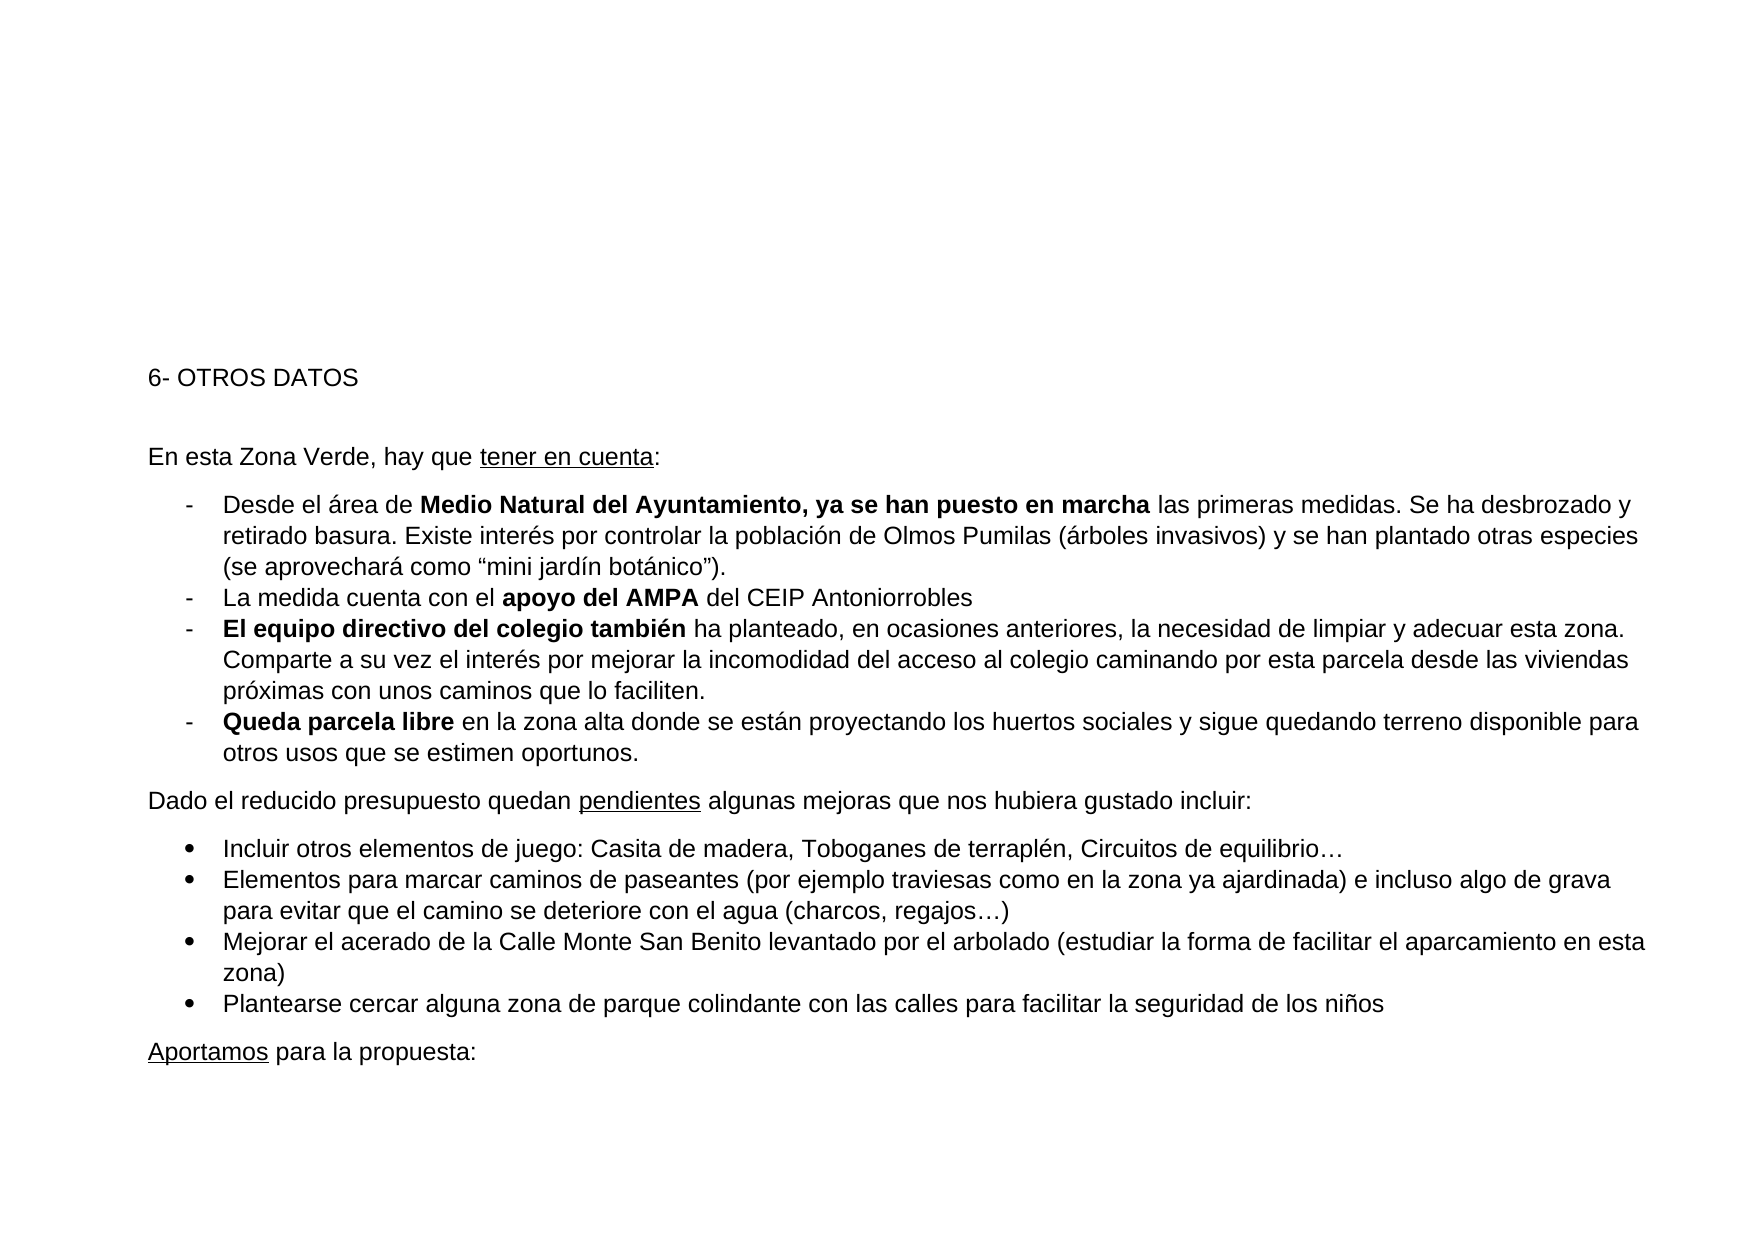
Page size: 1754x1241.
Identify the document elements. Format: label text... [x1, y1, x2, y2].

subtitle 6- OTROS DATOS [148, 363, 1668, 392]
list Incluir otros elementos de juego: Casita de madera, Toboganes de terraplén, Circuitos de equilibrio… [185, 834, 1668, 862]
text Dado el reducido presupuesto quedan pendientes algunas mejoras que nos hubiera gustado incluir: [148, 786, 1668, 815]
list Queda parcela libre en la zona alta donde se están proyectando los huertos sociales y sigue quedando terreno disponible para otros usos que se estimen oportunos. [185, 707, 1668, 767]
text En esta Zona Verde, hay que tener en cuenta: [148, 442, 1668, 471]
list Plantearse cercar alguna zona de parque colindante con las calles para facilitar la seguridad de los niños [185, 989, 1668, 1018]
list El equipo directivo del colegio también ha planteado, en ocasiones anteriores, la necesidad de limpiar y adecuar esta zona. Comparte a su vez el interés por mejorar la incomodidad del acceso al colegio caminando por esta parcela desde las viviendas próximas con unos caminos que lo faciliten. [185, 614, 1668, 705]
list La medida cuenta con el apoyo del AMPA del CEIP Antoniorrobles [185, 583, 1668, 612]
list Elementos para marcar caminos de paseantes (por ejemplo traviesas como en la zona ya ajardinada) e incluso algo de grava para evitar que el camino se deteriore con el agua (charcos, regajos…) [185, 865, 1668, 925]
text Aportamos para la propuesta: [148, 1037, 1668, 1066]
list Desde el área de Medio Natural del Ayuntamiento, ya se han puesto en marcha las primeras medidas. Se ha desbrozado y retirado basura. Existe interés por controlar la población de Olmos Pumilas (árboles invasivos) y se han plantado otras especies (se aprovechará como “mini jardín botánico”). [185, 490, 1668, 581]
list Mejorar el acerado de la Calle Monte San Benito levantado por el arbolado (estudiar la forma de facilitar el aparcamiento en esta zona) [185, 927, 1668, 987]
